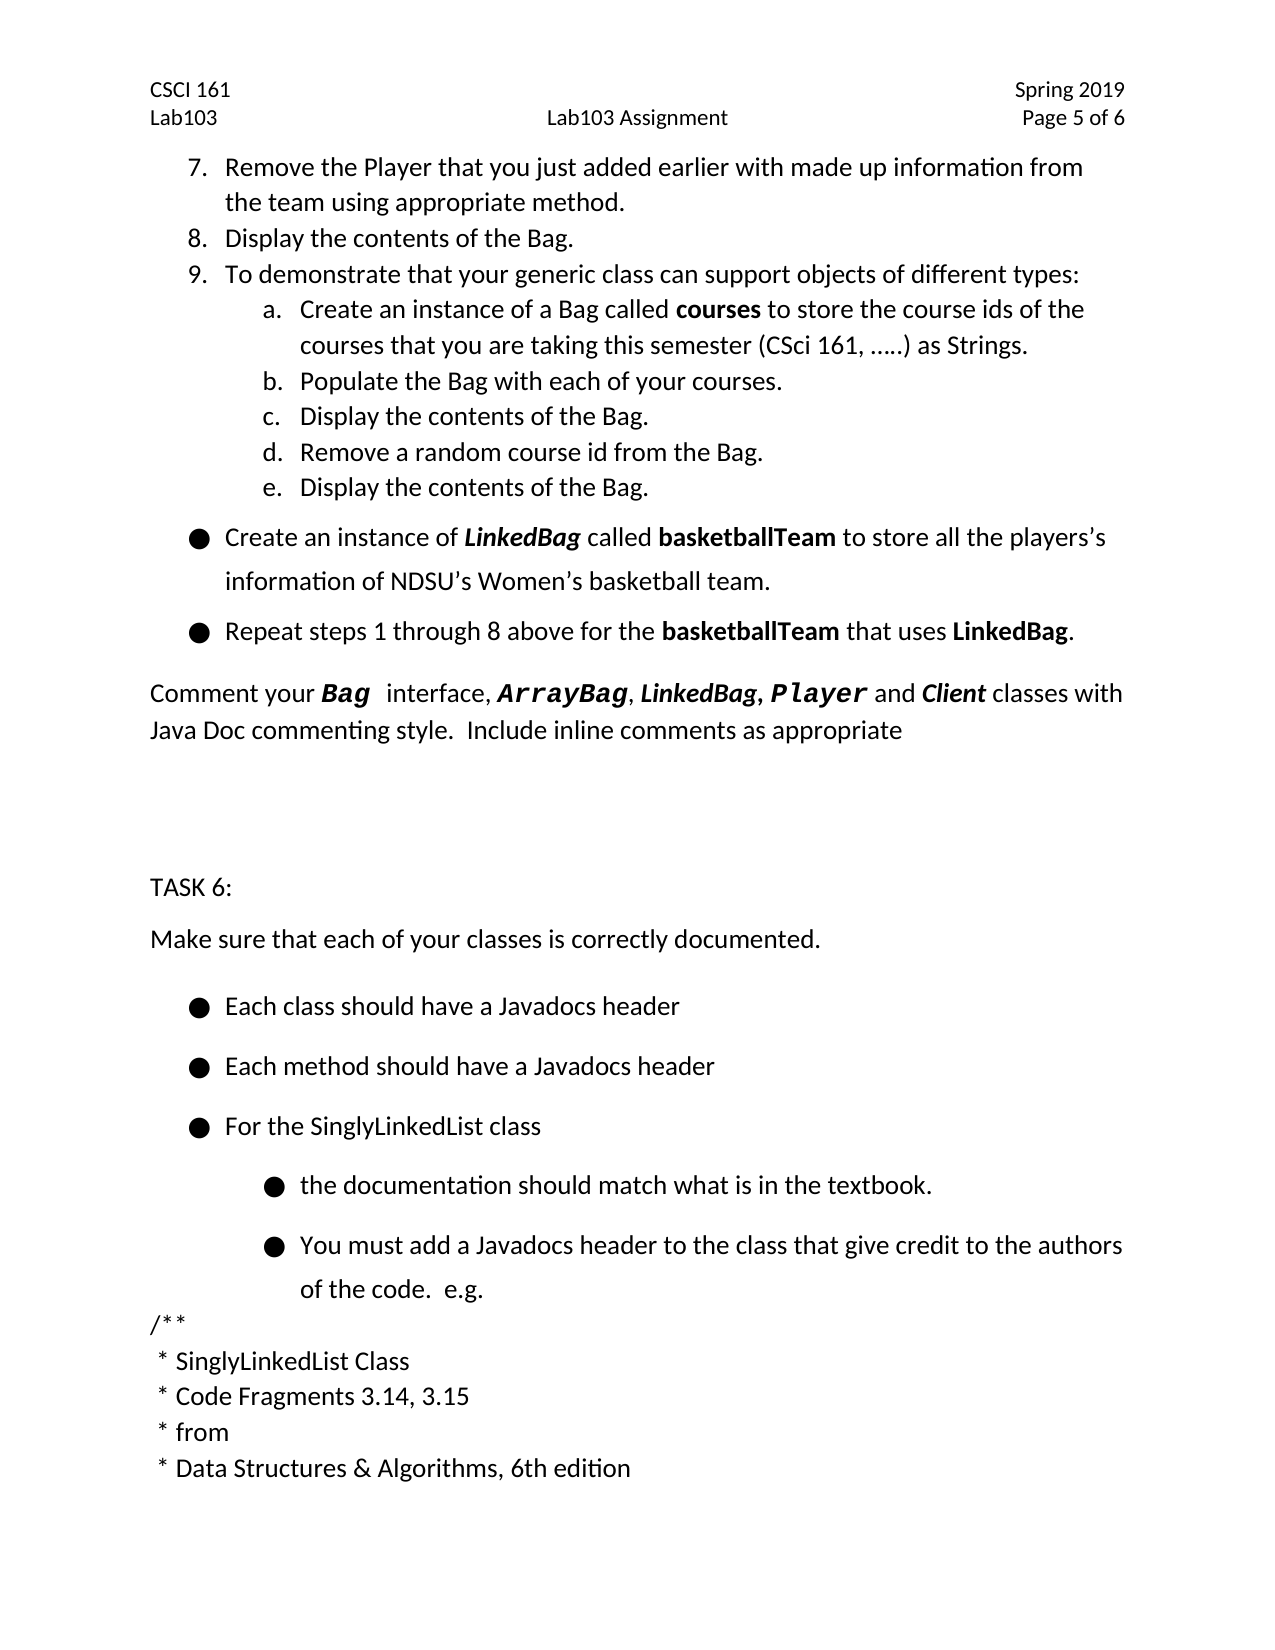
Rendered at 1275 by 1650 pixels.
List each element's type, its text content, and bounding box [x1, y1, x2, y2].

text * SinglyLinkedList Class [150, 1344, 1125, 1377]
list Create an instance of a Bag called courses to store the course ids of the courses that you are taking this semester (CSci 161, …..) as Strings. [262, 292, 1125, 361]
list Create an instance of LinkedBag called basketballTeam to store all the players’s information of NDSU’s Women’s basketball team. [187, 506, 1125, 597]
list Each class should have a Javadocs header [187, 975, 1125, 1031]
list Each method should have a Javadocs header [187, 1035, 1125, 1090]
list Remove the Player that you just added earlier with made up information from the team using appropriate method. [187, 150, 1125, 219]
list Remove a random course id from the Bag. [262, 435, 1125, 468]
text * from [150, 1415, 1125, 1448]
text /** [150, 1308, 1125, 1341]
text * Data Structures & Algorithms, 6th edition [150, 1451, 1125, 1484]
list Display the contents of the Bag. [187, 221, 1125, 254]
list Populate the Bag with each of your courses. [262, 364, 1125, 397]
list For the SinglyLinkedList class [187, 1095, 1125, 1150]
list Repeat steps 1 through 8 above for the basketballTeam that uses LinkedBag. [187, 600, 1125, 656]
text TASK 6: [150, 870, 1125, 903]
text Comment your Bag interface, ArrayBag, LinkedBag, Player and Client classes with Java Doc commenting style. Include inline comments as appropriate [150, 677, 1125, 747]
list You must add a Javadocs header to the class that give credit to the authors of the code. e.g. [262, 1214, 1125, 1306]
text * Code Fragments 3.14, 3.15 [150, 1379, 1125, 1413]
list Display the contents of the Bag. [262, 471, 1125, 504]
list Display the contents of the Bag. [262, 399, 1125, 432]
list To demonstrate that your generic class can support objects of different types: [187, 257, 1125, 290]
text Make sure that each of your classes is correctly documented. [150, 923, 1125, 956]
list the documentation should match what is in the textbook. [262, 1155, 1125, 1210]
